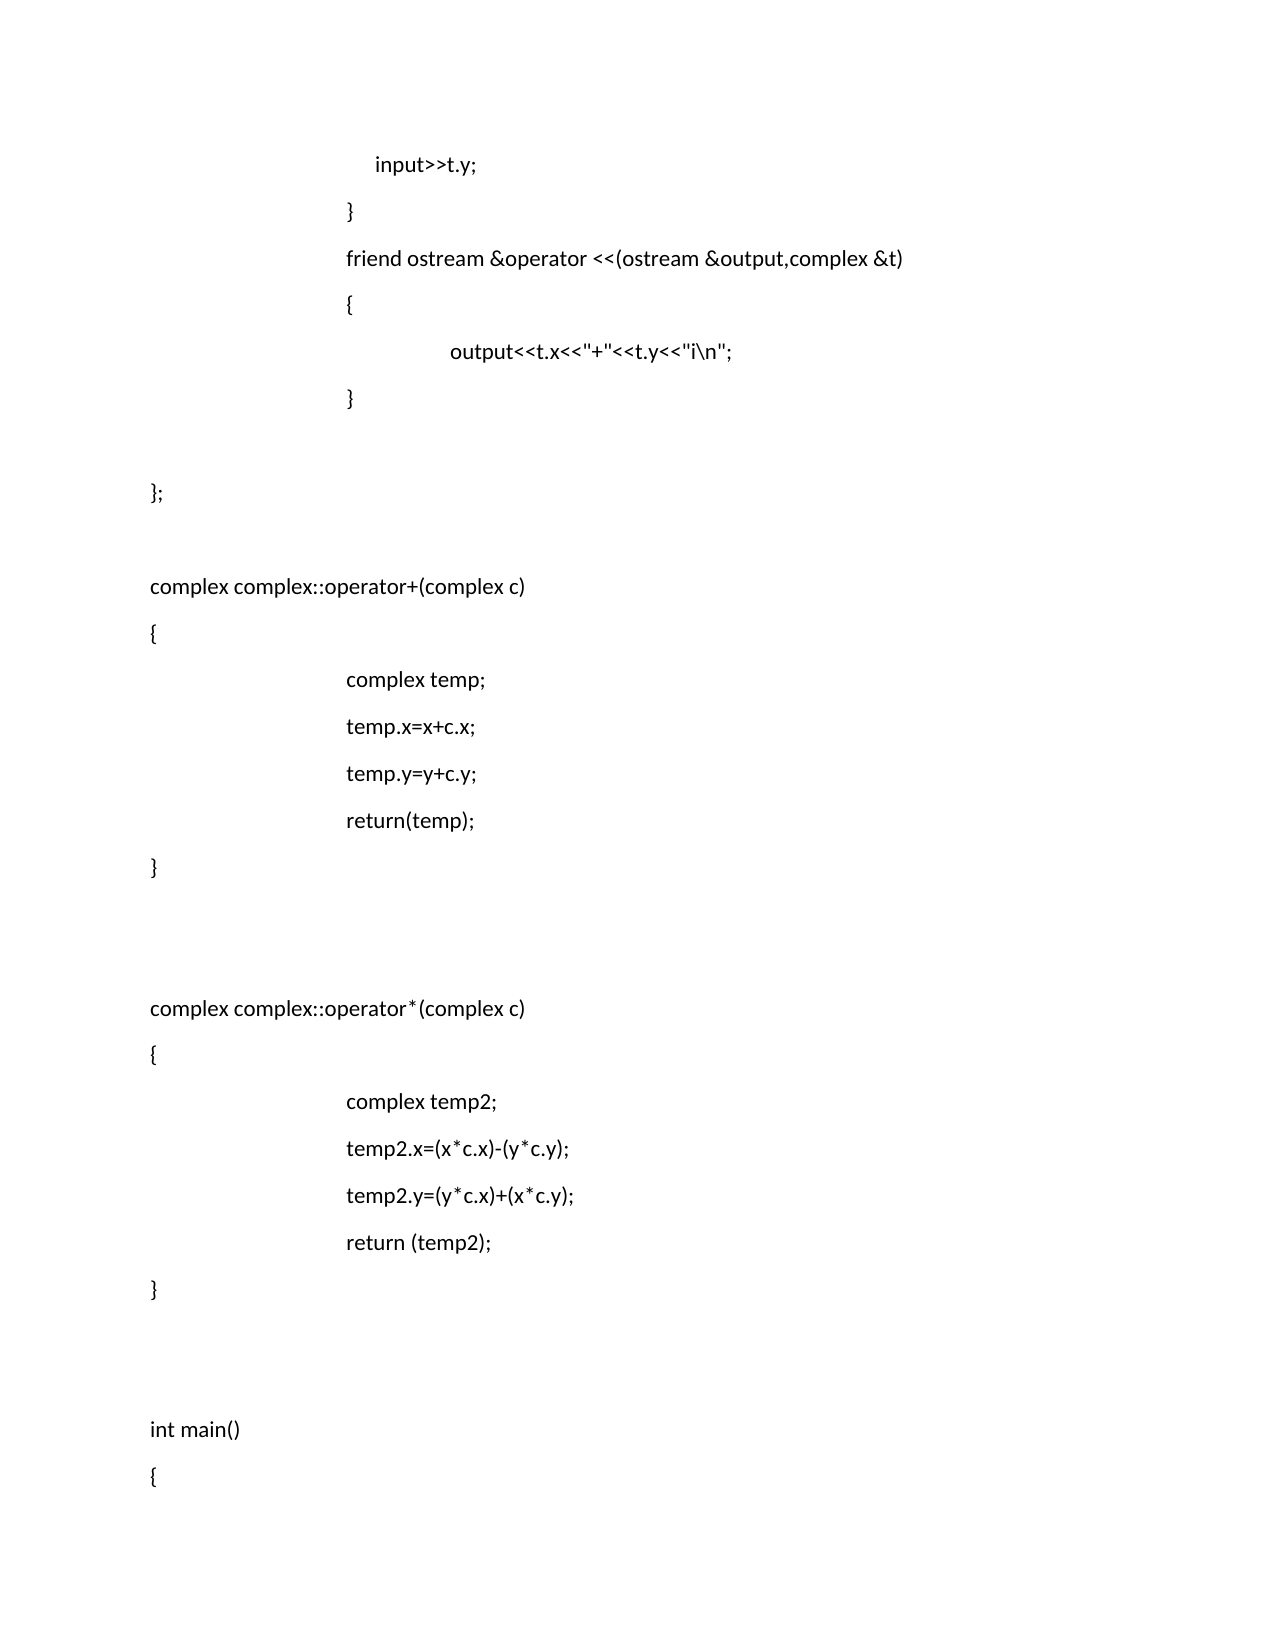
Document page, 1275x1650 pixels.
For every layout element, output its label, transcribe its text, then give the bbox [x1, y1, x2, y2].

text } [150, 197, 1125, 225]
text friend ostream &operator <<(ostream &output,complex &t) [150, 244, 1125, 272]
text output<<t.x<<"+"<<t.y<<"i\n"; [150, 337, 1125, 366]
text temp2.x=(x*c.x)-(y*c.y); [150, 1134, 1125, 1162]
text return(temp); [150, 806, 1125, 834]
text int main() [150, 1416, 1125, 1444]
text }; [150, 478, 1125, 506]
text temp2.y=(y*c.x)+(x*c.y); [150, 1181, 1125, 1209]
text complex complex::operator+(complex c) [150, 572, 1125, 600]
text } [150, 1275, 1125, 1303]
text } [150, 853, 1125, 881]
text temp.x=x+c.x; [150, 712, 1125, 741]
text { [150, 291, 1125, 319]
text return (temp2); [150, 1228, 1125, 1256]
text { [150, 1462, 1125, 1491]
text } [150, 384, 1125, 412]
text { [150, 619, 1125, 647]
text temp.y=y+c.y; [150, 759, 1125, 787]
text { [150, 1041, 1125, 1069]
text complex temp; [150, 666, 1125, 694]
text complex temp2; [150, 1087, 1125, 1116]
text complex complex::operator*(complex c) [150, 994, 1125, 1022]
text input>>t.y; [150, 150, 1125, 178]
